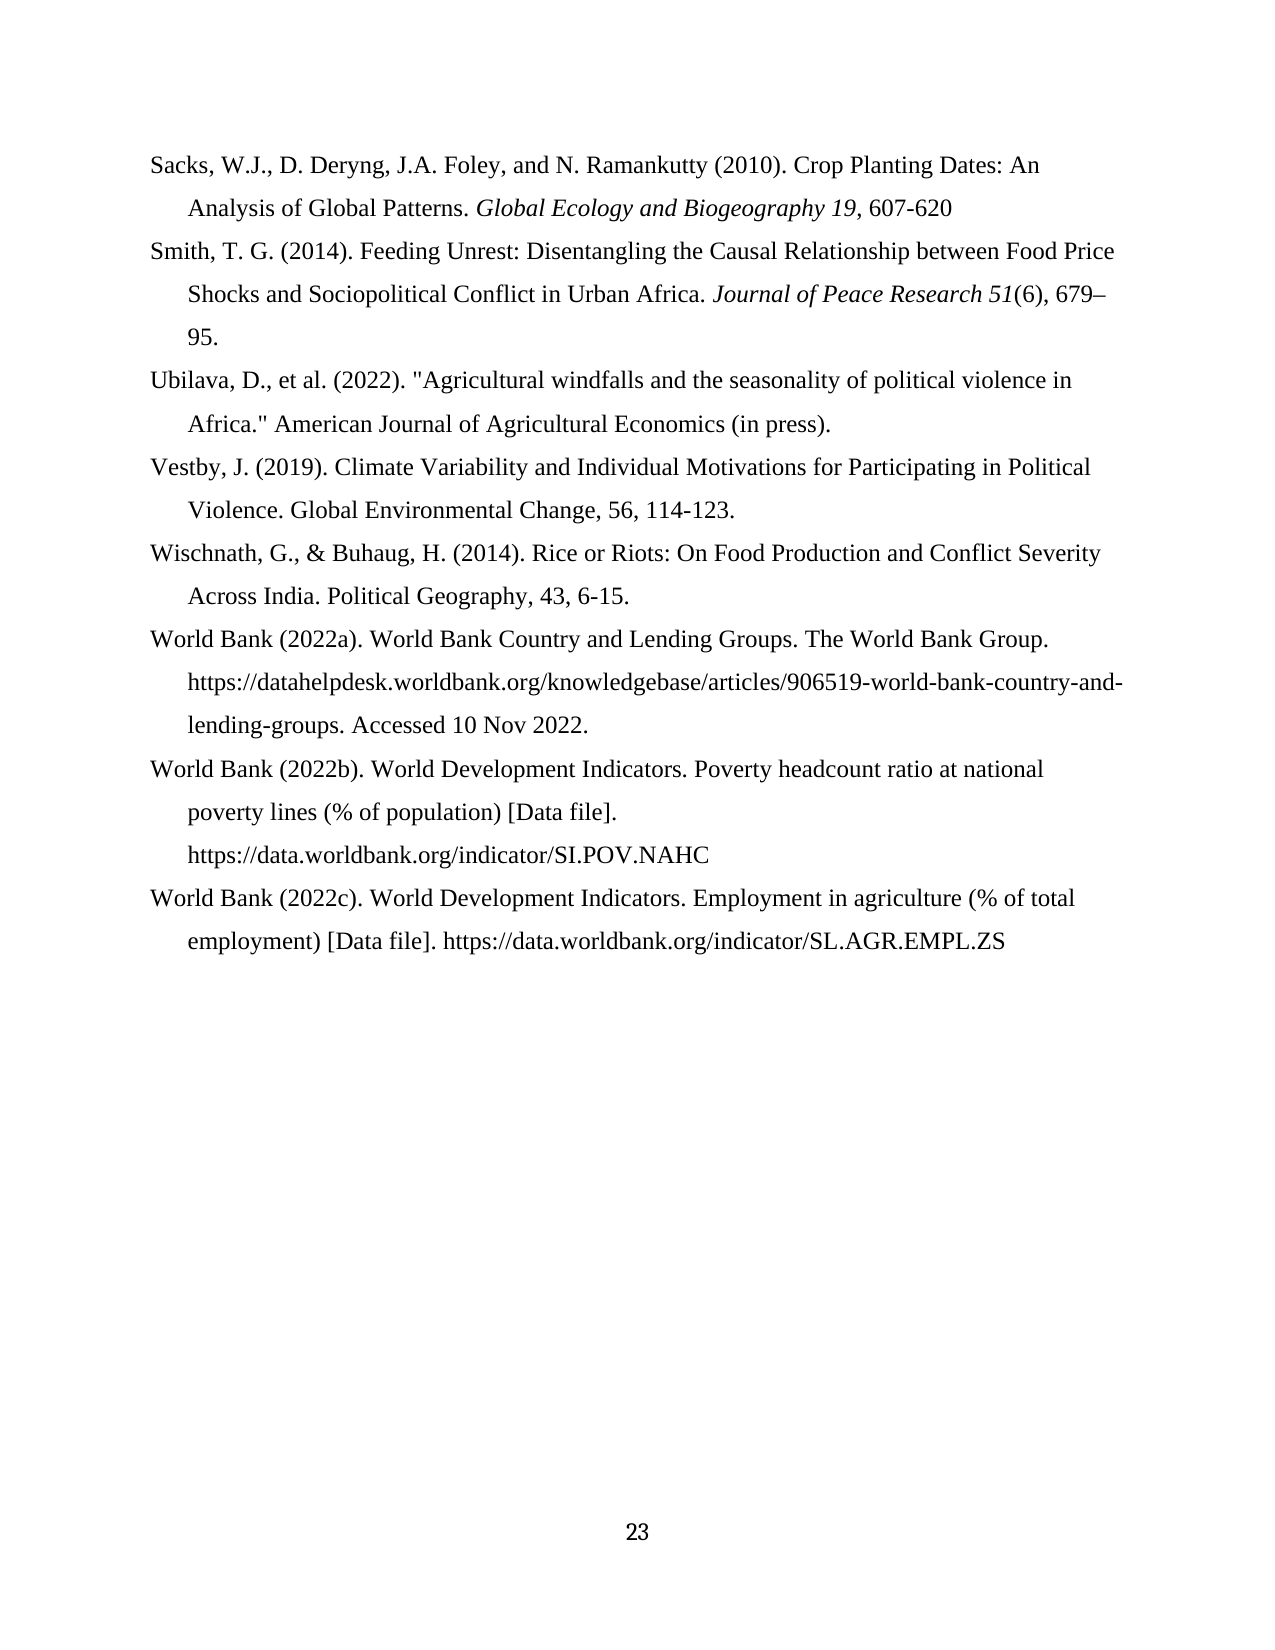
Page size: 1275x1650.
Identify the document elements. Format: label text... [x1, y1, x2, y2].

text World Bank (2022a). World Bank Country and Lending Groups. The World Bank Group. https://datahelpdesk.worldbank.org/knowledgebase/articles/906519-world-bank-country-and-lending-groups. Accessed 10 Nov 2022. [150, 624, 1125, 739]
text World Bank (2022c). World Development Indicators. Employment in agriculture (% of total employment) [Data file]. https://data.worldbank.org/indicator/SL.AGR.EMPL.ZS [150, 883, 1125, 955]
text Vestby, J. (2019). Climate Variability and Individual Motivations for Participating in Political Violence. Global Environmental Change, 56, 114-123. [150, 452, 1125, 524]
text Smith, T. G. (2014). Feeding Unrest: Disentangling the Causal Relationship between Food Price Shocks and Sociopolitical Conflict in Urban Africa. Journal of Peace Research 51(6), 679– 95. [150, 236, 1125, 351]
text Ubilava, D., et al. (2022). "Agricultural windfalls and the seasonality of political violence in Africa." American Journal of Agricultural Economics (in press). [150, 366, 1125, 437]
text Wischnath, G., & Buhaug, H. (2014). Rice or Riots: On Food Production and Conflict Severity Across India. Political Geography, 43, 6-15. [150, 538, 1125, 610]
text World Bank (2022b). World Development Indicators. Poverty headcount ratio at national poverty lines (% of population) [Data file]. https://data.worldbank.org/indicator/SI.POV.NAHC [150, 754, 1125, 869]
text Sacks, W.J., D. Deryng, J.A. Foley, and N. Ramankutty (2010). Crop Planting Dates: An Analysis of Global Patterns. Global Ecology and Biogeography 19, 607-620 [150, 150, 1125, 222]
